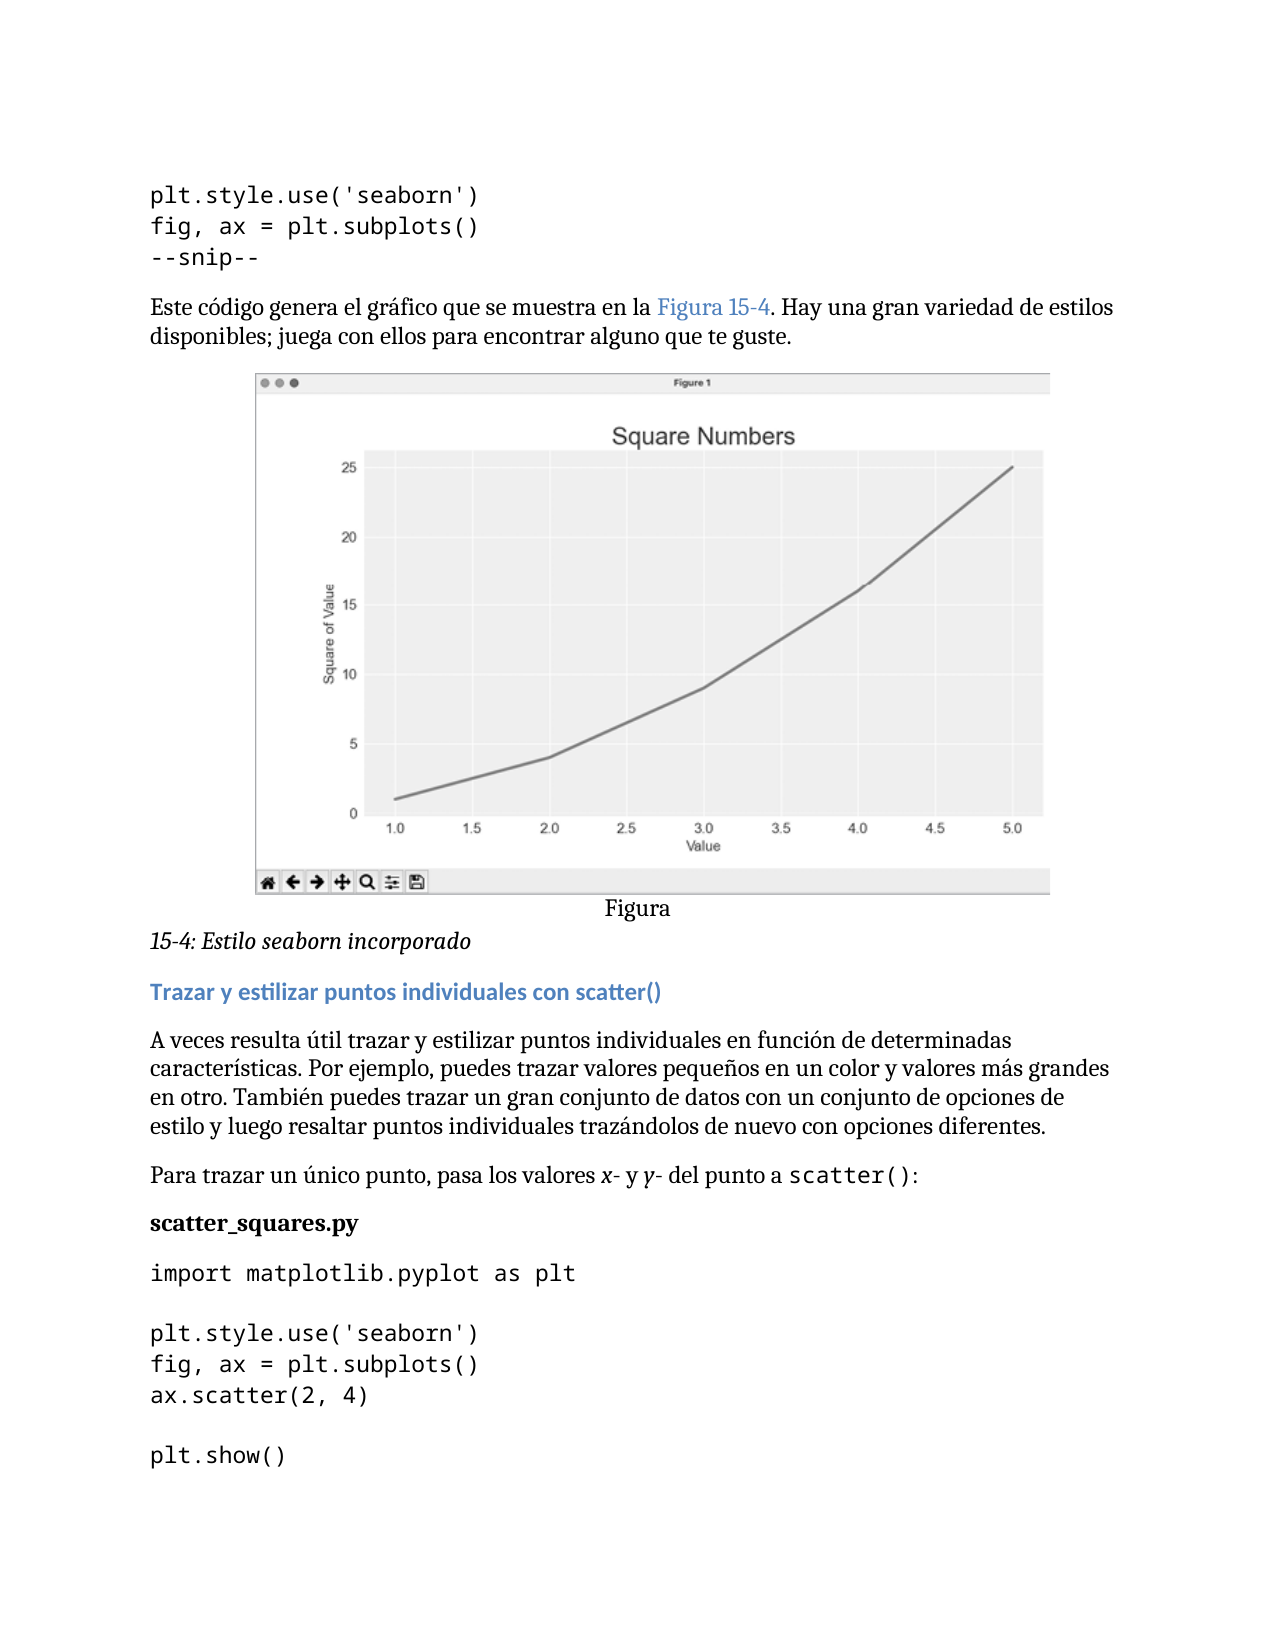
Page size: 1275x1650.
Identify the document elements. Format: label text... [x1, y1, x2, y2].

table_header Figura [225, 370, 1050, 927]
text scatter_squares.py [150, 1209, 1125, 1238]
picture [255, 373, 1050, 895]
subtitle Trazar y estilizar puntos individuales con scatter() [150, 976, 1125, 1007]
text Este código genera el gráfico que se muestra en la Figura 15-4. Hay una gran variedad de estilos disponibles; juega con ellos para encontrar alguno que te guste. [150, 293, 1125, 351]
text 15-4: Estilo seaborn incorporado [150, 927, 1125, 955]
text Para trazar un único punto, pasa los valores x- y y- del punto a scatter(): [150, 1159, 1125, 1191]
text import matplotlib.pyplot as plt plt.style.use('seaborn') fig, ax = plt.subplots() ax.scatter(2, 4) plt.show() [150, 1257, 1125, 1471]
text A veces resulta útil trazar y estilizar puntos individuales en función de determinadas características. Por ejemplo, puedes trazar valores pequeños en un color y valores más grandes en otro. También puedes trazar un gran conjunto de datos con un conjunto de opciones de estilo y luego resaltar puntos individuales trazándolos de nuevo con opciones diferentes. [150, 1026, 1125, 1141]
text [150, 150, 1125, 272]
